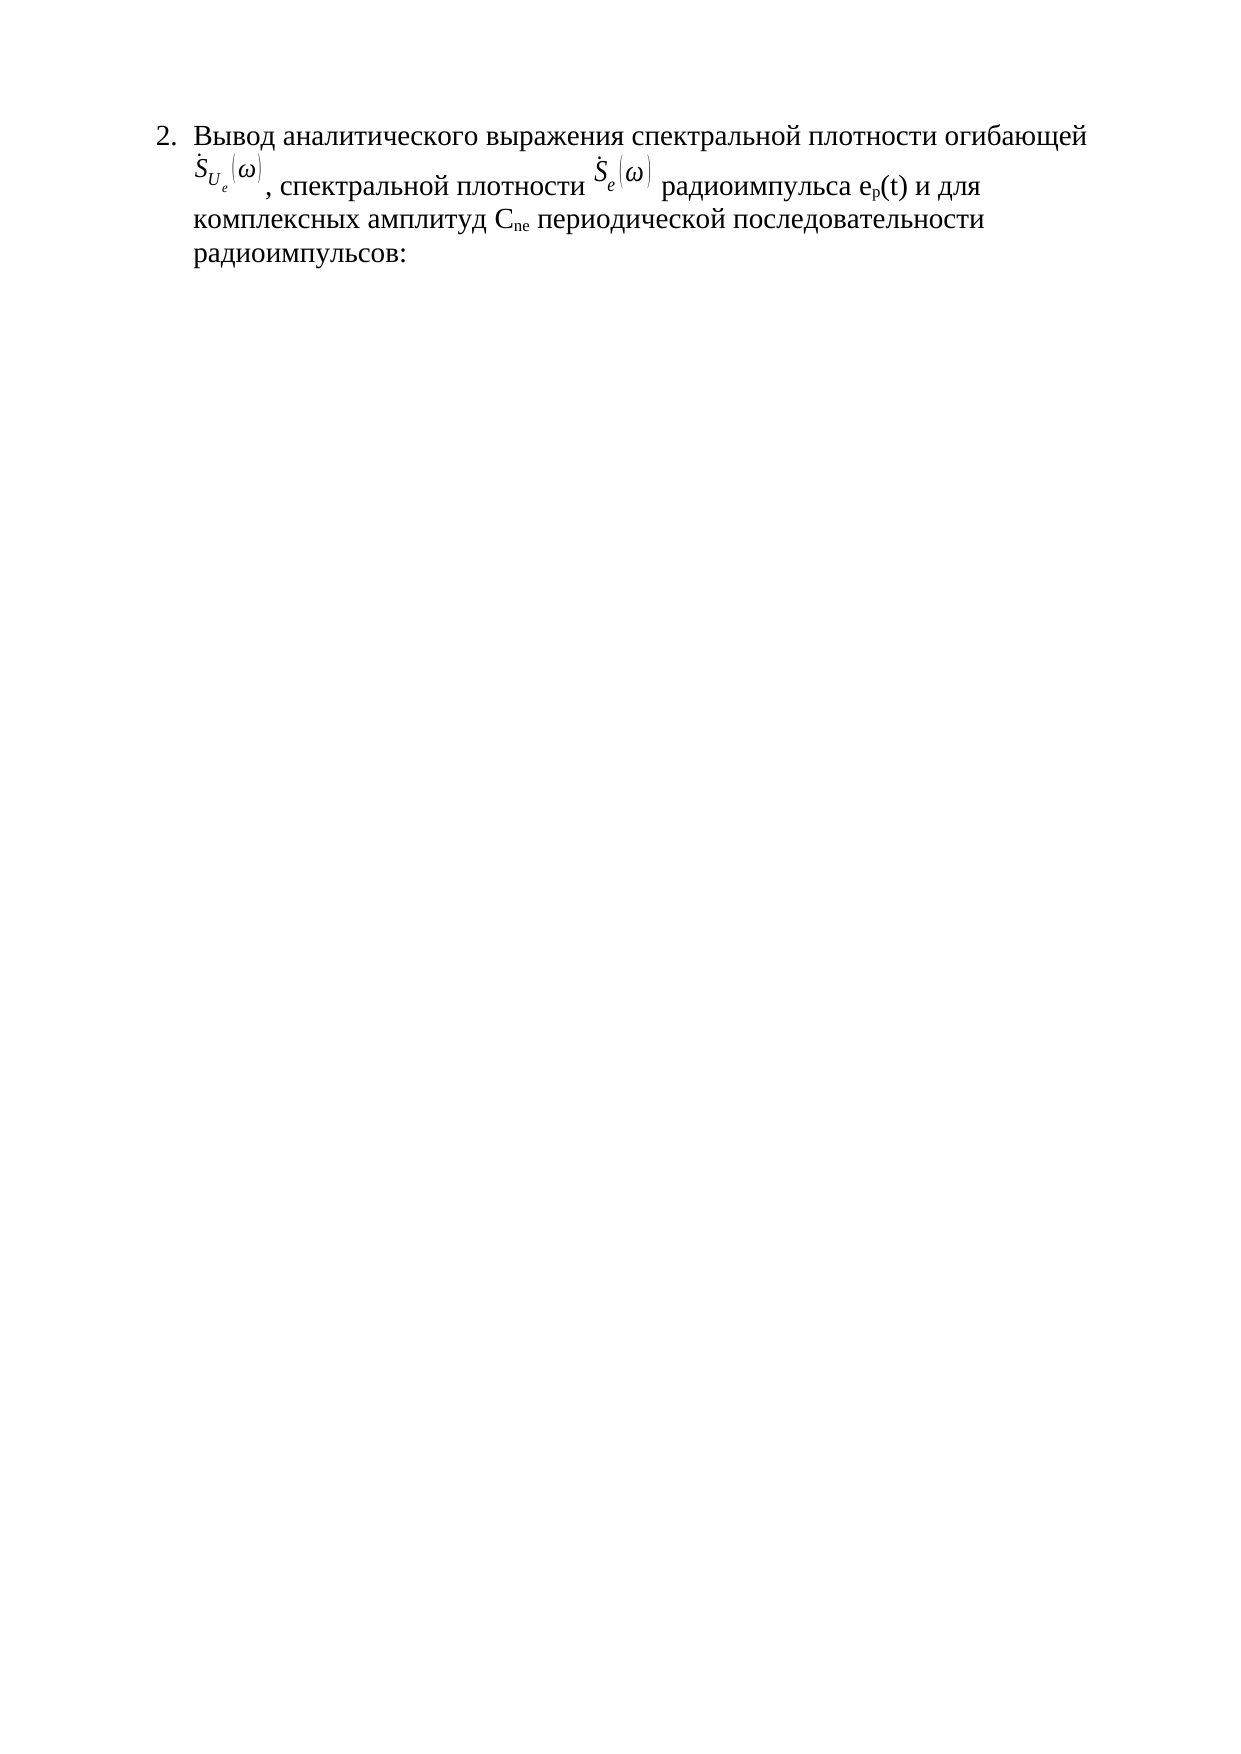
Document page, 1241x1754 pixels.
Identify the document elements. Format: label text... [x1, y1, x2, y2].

title Вывод аналитического выражения спектральной плотности огибающей, спектральной плотности радиоимпульса ep(t) и для комплексных амплитуд Cne периодической последовательности радиоимпульсов: [156, 118, 1122, 269]
